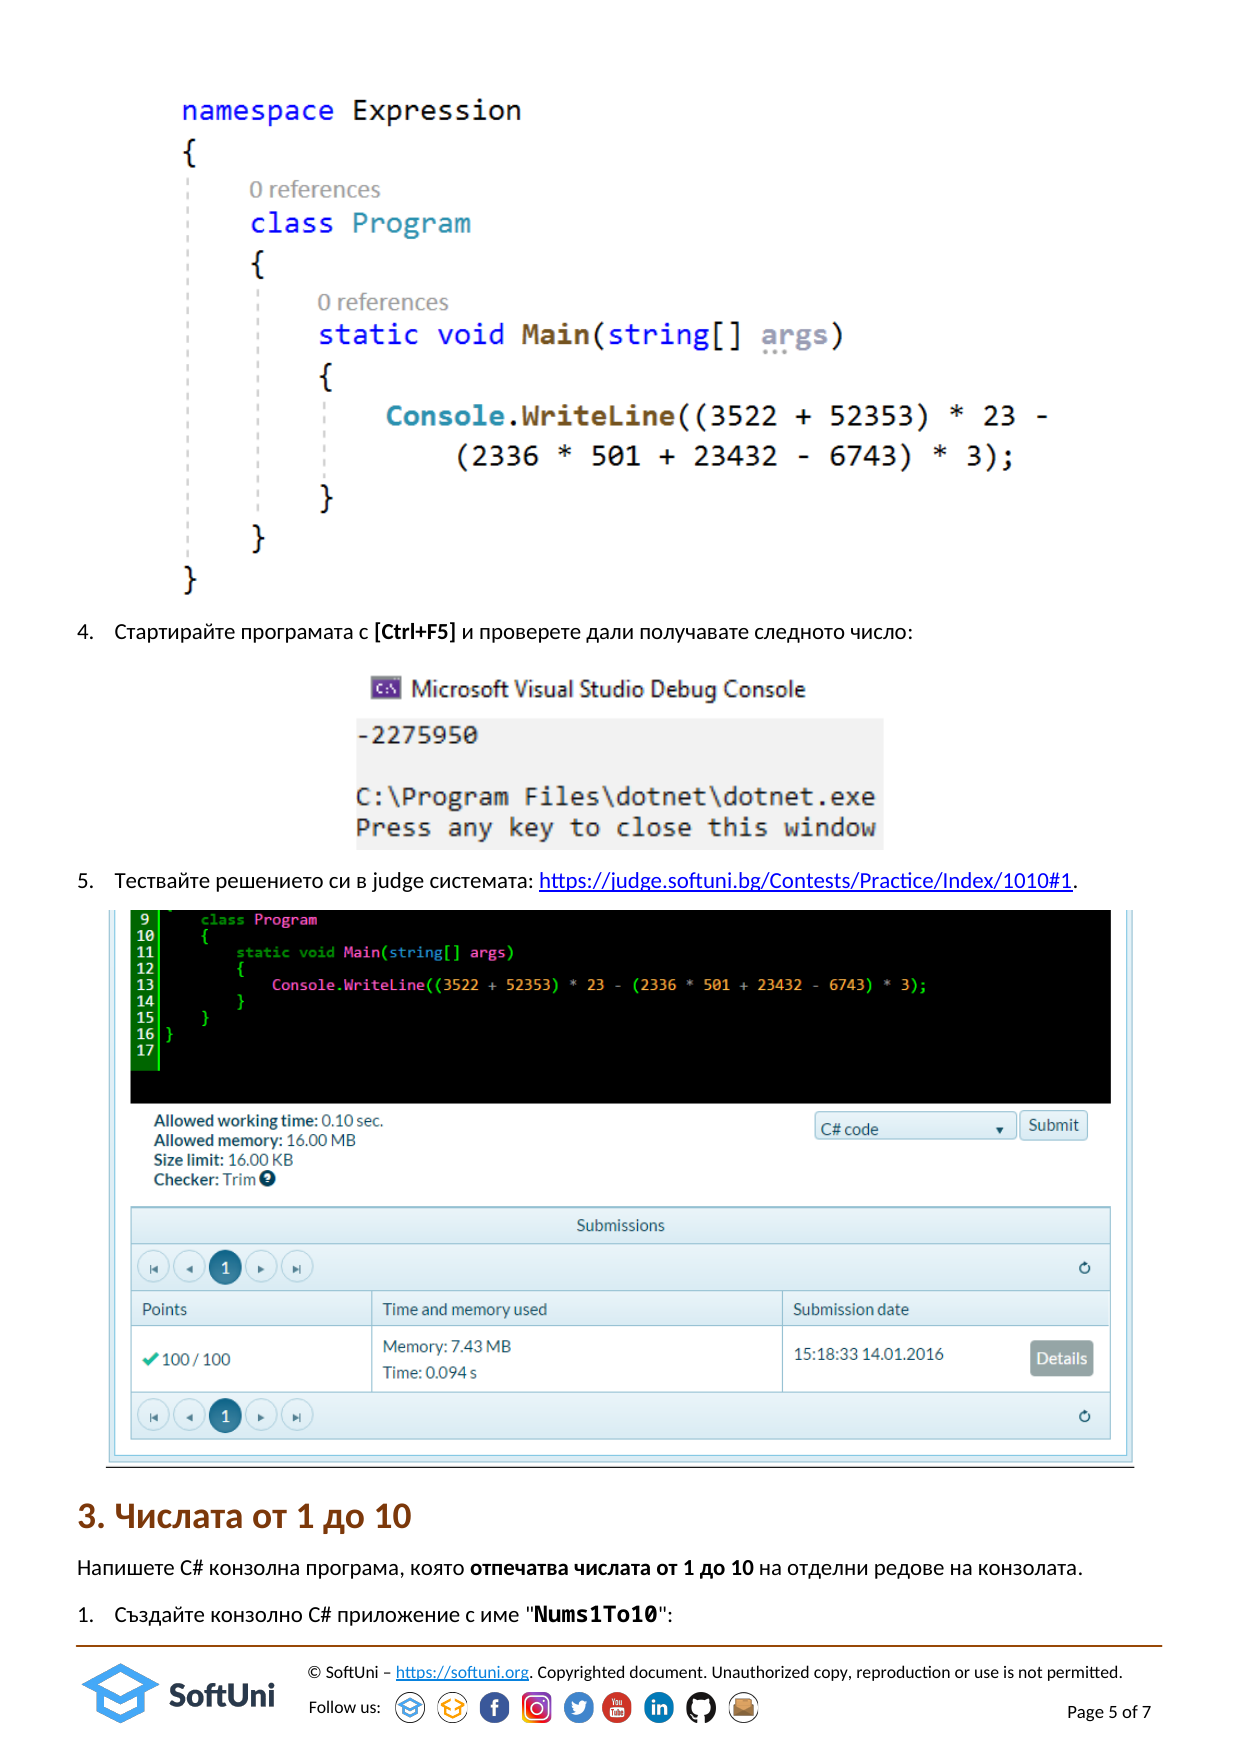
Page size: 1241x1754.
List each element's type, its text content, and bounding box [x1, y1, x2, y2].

picture [665, 1692, 674, 1701]
list Тествайте решението си в judge системата: https://judge.softuni.bg/Contests/Practice/Index/1010#1. [77, 866, 1163, 894]
picture [522, 1692, 552, 1723]
picture [602, 1692, 632, 1723]
text Напишете C# конзолна програма, която отпечатва числата от 1 до 10 на отделни редове на конзолата. [77, 1553, 1163, 1581]
picture [644, 1692, 653, 1701]
picture [356, 662, 884, 850]
picture [179, 95, 1061, 601]
picture [75, 1658, 281, 1729]
list Създайте конзолно C# приложение с име "Nums1To10": [77, 1598, 1163, 1629]
picture [564, 1692, 594, 1723]
picture [686, 1692, 716, 1723]
picture [728, 1692, 759, 1723]
picture [644, 1714, 653, 1723]
picture [437, 1692, 468, 1723]
picture [658, 1705, 667, 1714]
picture [395, 1692, 425, 1723]
picture [479, 1692, 510, 1723]
picture [665, 1714, 674, 1723]
list Стартирайте програмата с [Ctrl+F5] и проверете дали получавате следното число: [77, 617, 1163, 645]
picture [105, 910, 1135, 1468]
subtitle Числата от 1 до 10 [77, 1492, 1163, 1538]
